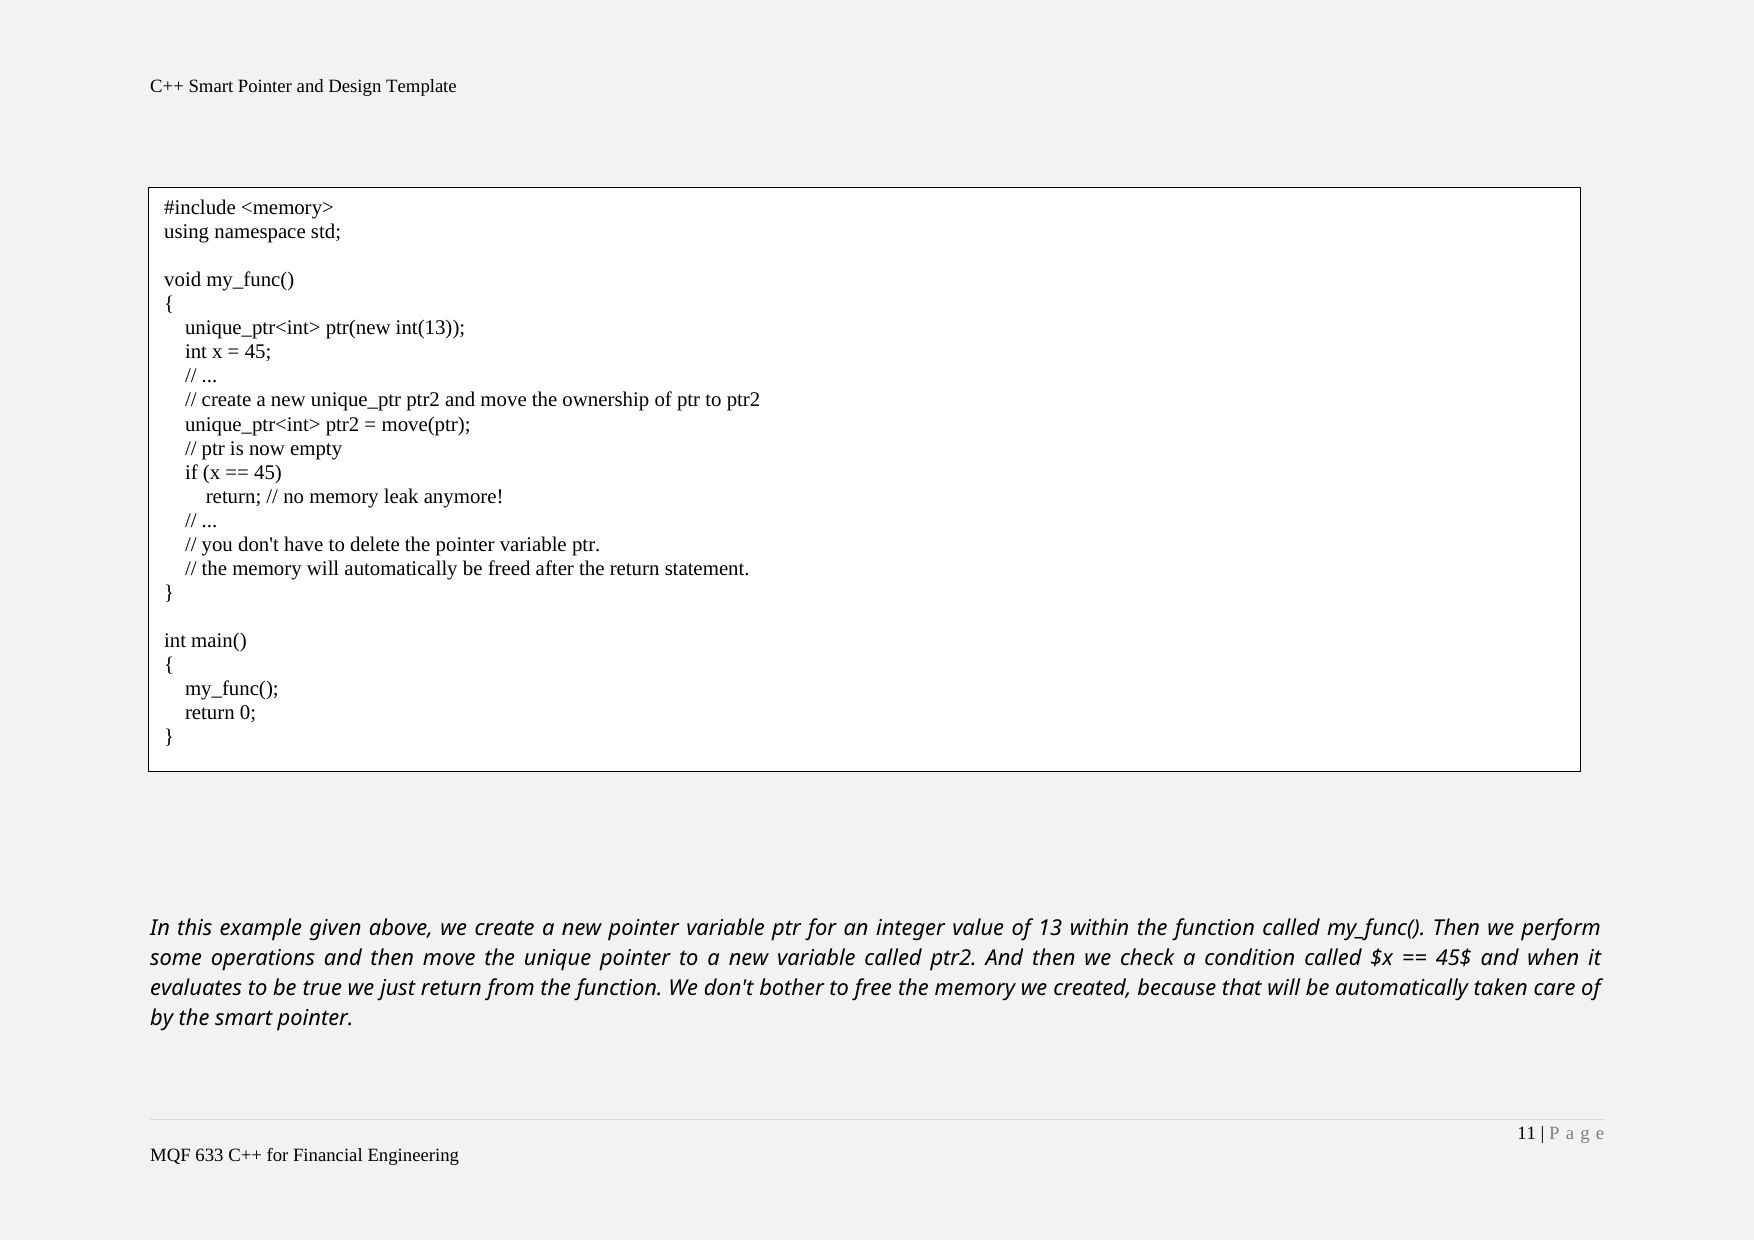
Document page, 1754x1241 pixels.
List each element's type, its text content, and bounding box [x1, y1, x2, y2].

text In this example given above, we create a new pointer variable ptr for an integer value of 13 within the function called my_func(). Then we perform some operations and then move the unique pointer to a new variable called ptr2. And then we check a condition called $x == 45$ and when it evaluates to be true we just return from the function. We don't bother to free the memory we created, because that will be automatically taken care of by the smart pointer. [150, 912, 1604, 1031]
